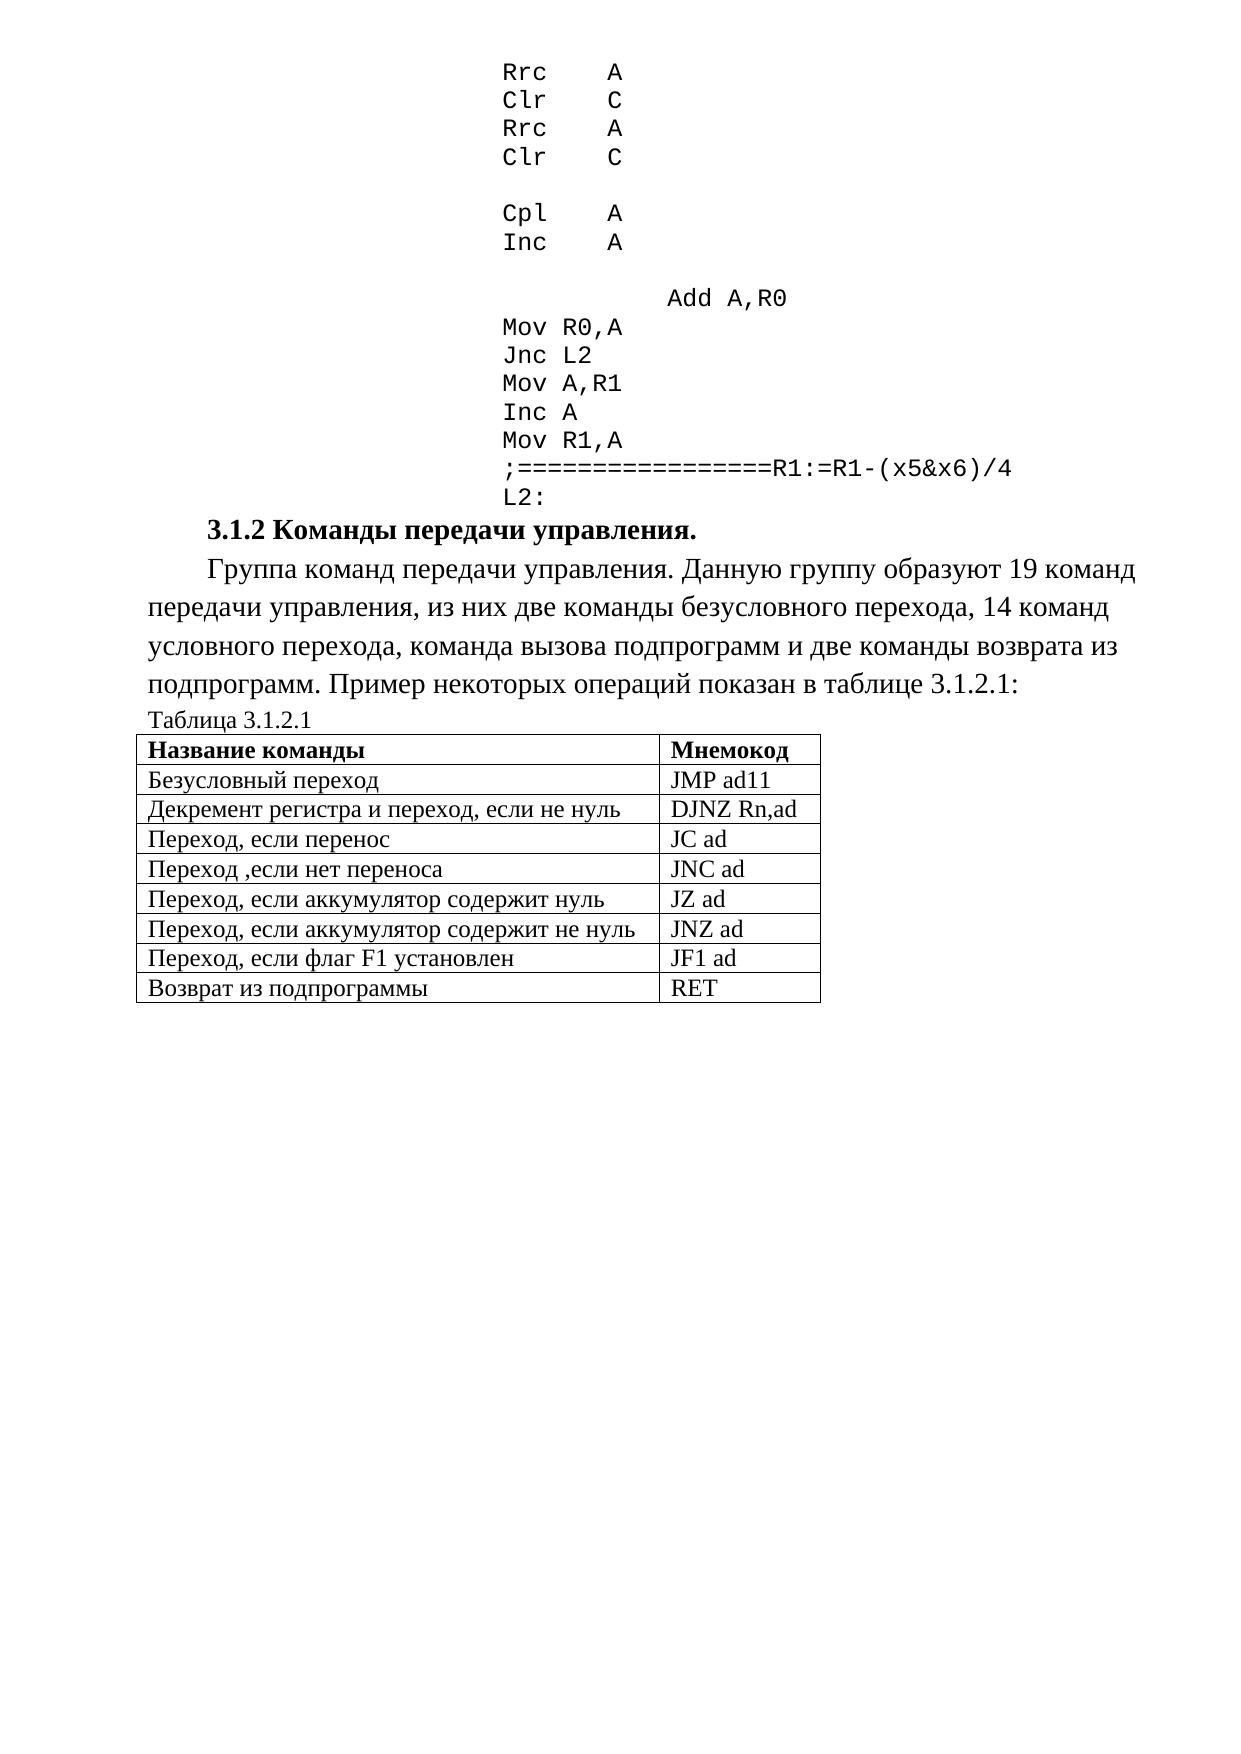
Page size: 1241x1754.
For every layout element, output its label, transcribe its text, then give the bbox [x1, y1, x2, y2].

table_cell Переход ,если нет переноса [137, 854, 659, 883]
table_cell Переход, если флаг F1 установлен [137, 944, 659, 972]
text L2: [502, 484, 1181, 512]
table_cell Переход, если перенос [137, 824, 659, 853]
text Rrc A [502, 59, 1181, 87]
table_cell RET [660, 973, 820, 1002]
table_cell JZ ad [660, 884, 820, 913]
table_cell Переход, если аккумулятор содержит нуль [137, 884, 659, 913]
text Inc A [502, 229, 1181, 257]
text Группа команд передачи управления. Данную группу образуют 19 команд передачи управления, из них две команды безусловного перехода, 14 команд условного перехода, команда вызова подпрограмм и две команды возврата из подпрограмм. Пример некоторых операций показан в таблице 3.1.2.1: [148, 551, 1181, 700]
table_cell Безусловный переход [137, 765, 659, 793]
text Mov A,R1 [502, 371, 1181, 399]
text Mov R0,A [502, 314, 1181, 342]
table_cell JNZ ad [660, 914, 820, 942]
text Mov R1,A [502, 427, 1181, 456]
table_cell Переход, если аккумулятор содержит не нуль [137, 914, 659, 942]
table_cell JNC ad [660, 854, 820, 883]
text Clr C [502, 144, 1181, 172]
table_cell JC ad [660, 824, 820, 853]
text Add A,R0 [502, 286, 1181, 314]
table_cell DJNZ Rn,ad [660, 795, 820, 823]
text Clr C [502, 87, 1181, 116]
text 3.1.2 Команды передачи управления. [148, 512, 1181, 546]
table_cell JF1 ad [660, 944, 820, 972]
text Jnc L2 [502, 342, 1181, 371]
text ;=================R1:=R1-(x5&x6)/4 [502, 456, 1181, 484]
table_cell JMP ad11 [660, 765, 820, 793]
text Таблица 3.1.2.1 [148, 705, 1181, 734]
table_cell Декремент регистра и переход, если не нуль [137, 795, 659, 823]
text Rrc A [502, 116, 1181, 144]
table_header Мнемокод [660, 735, 820, 764]
table_header Название команды [137, 735, 659, 764]
text Cpl A [502, 201, 1181, 229]
text Inc A [502, 399, 1181, 427]
table_cell Возврат из подпрограммы [137, 973, 659, 1002]
